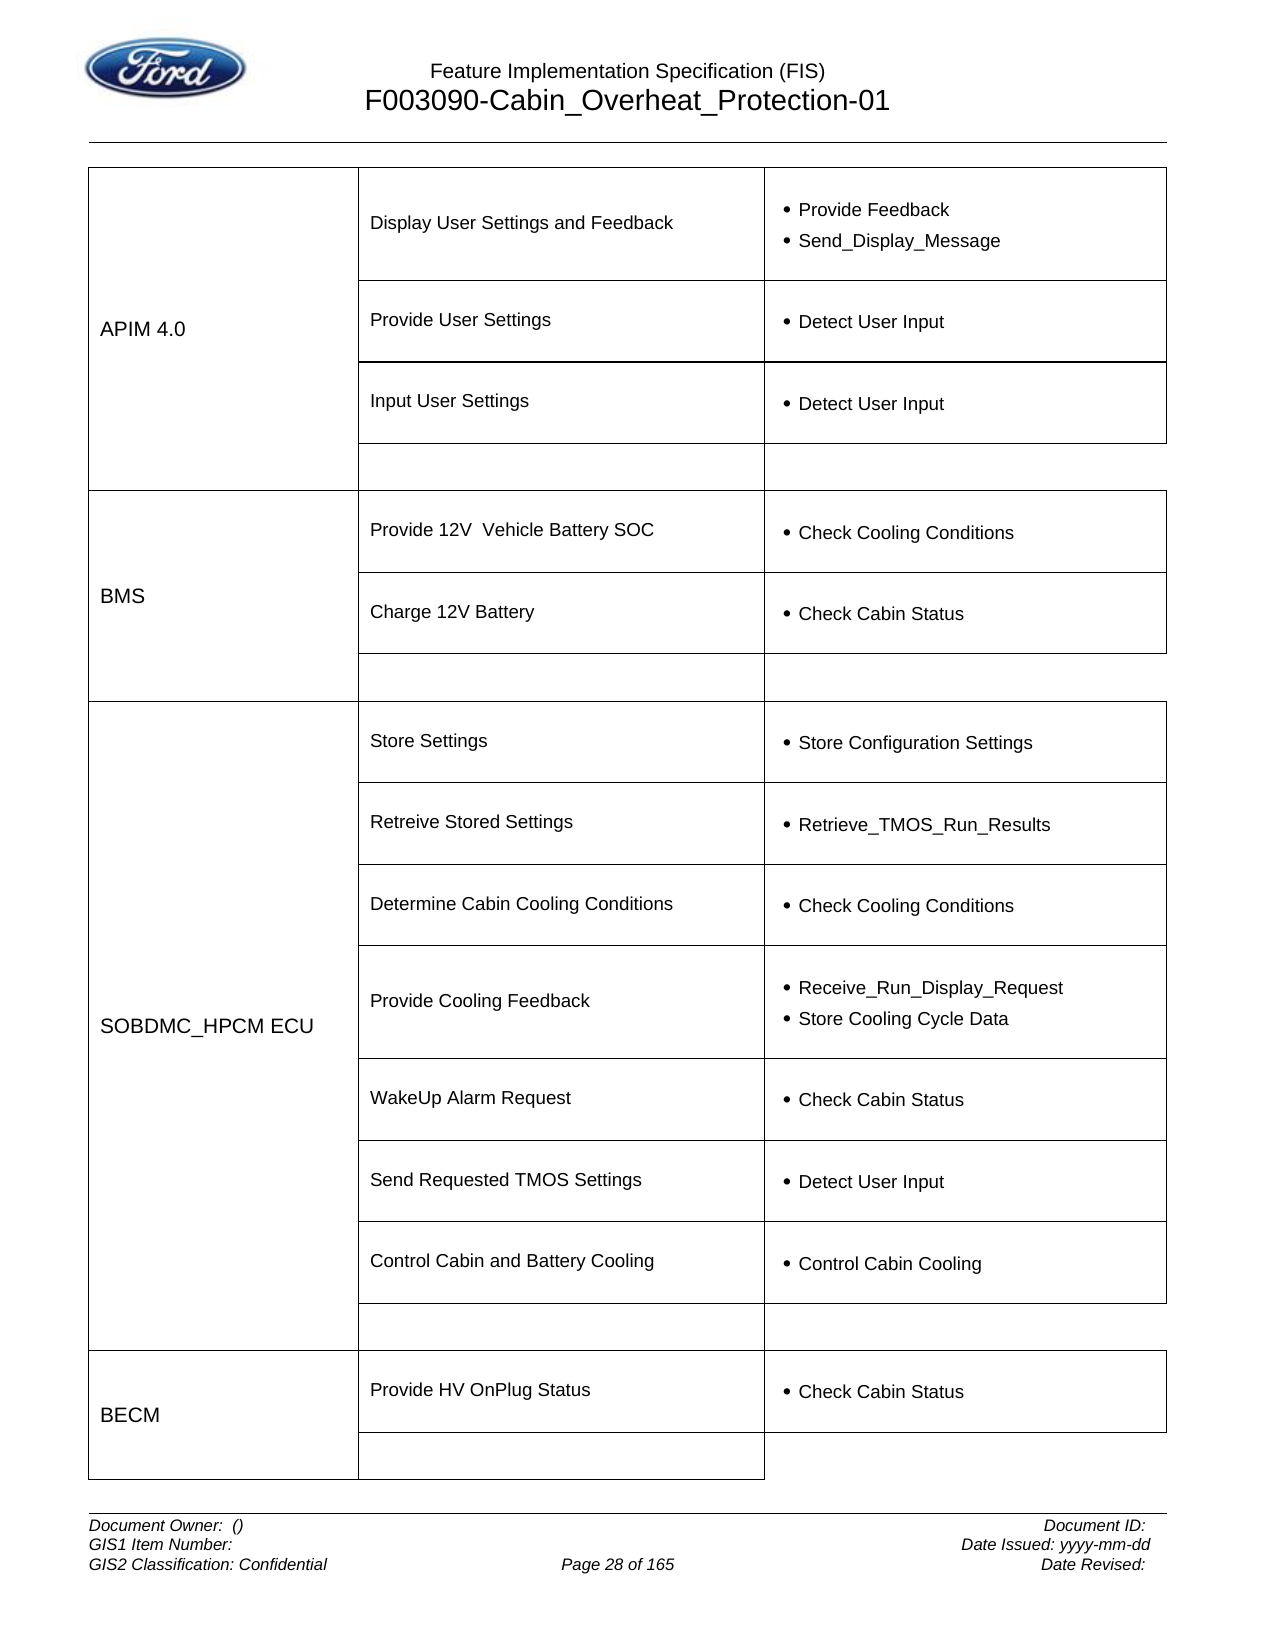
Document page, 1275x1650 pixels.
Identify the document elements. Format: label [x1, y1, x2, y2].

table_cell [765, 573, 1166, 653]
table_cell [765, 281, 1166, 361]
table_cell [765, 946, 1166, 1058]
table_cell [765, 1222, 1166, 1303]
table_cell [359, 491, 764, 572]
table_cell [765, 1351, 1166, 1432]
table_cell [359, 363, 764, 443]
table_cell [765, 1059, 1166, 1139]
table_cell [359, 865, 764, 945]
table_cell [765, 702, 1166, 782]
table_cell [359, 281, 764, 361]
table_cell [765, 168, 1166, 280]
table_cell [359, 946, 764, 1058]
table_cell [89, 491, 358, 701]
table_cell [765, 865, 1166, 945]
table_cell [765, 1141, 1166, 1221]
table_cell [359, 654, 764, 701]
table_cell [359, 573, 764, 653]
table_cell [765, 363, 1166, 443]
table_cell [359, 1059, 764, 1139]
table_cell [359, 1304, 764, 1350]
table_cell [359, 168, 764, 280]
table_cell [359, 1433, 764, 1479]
picture [65, 18, 266, 119]
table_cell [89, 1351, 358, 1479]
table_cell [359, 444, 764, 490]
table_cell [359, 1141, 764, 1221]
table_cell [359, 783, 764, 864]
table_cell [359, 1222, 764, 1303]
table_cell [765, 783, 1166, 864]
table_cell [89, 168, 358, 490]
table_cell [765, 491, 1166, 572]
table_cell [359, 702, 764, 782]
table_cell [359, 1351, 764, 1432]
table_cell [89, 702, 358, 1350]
